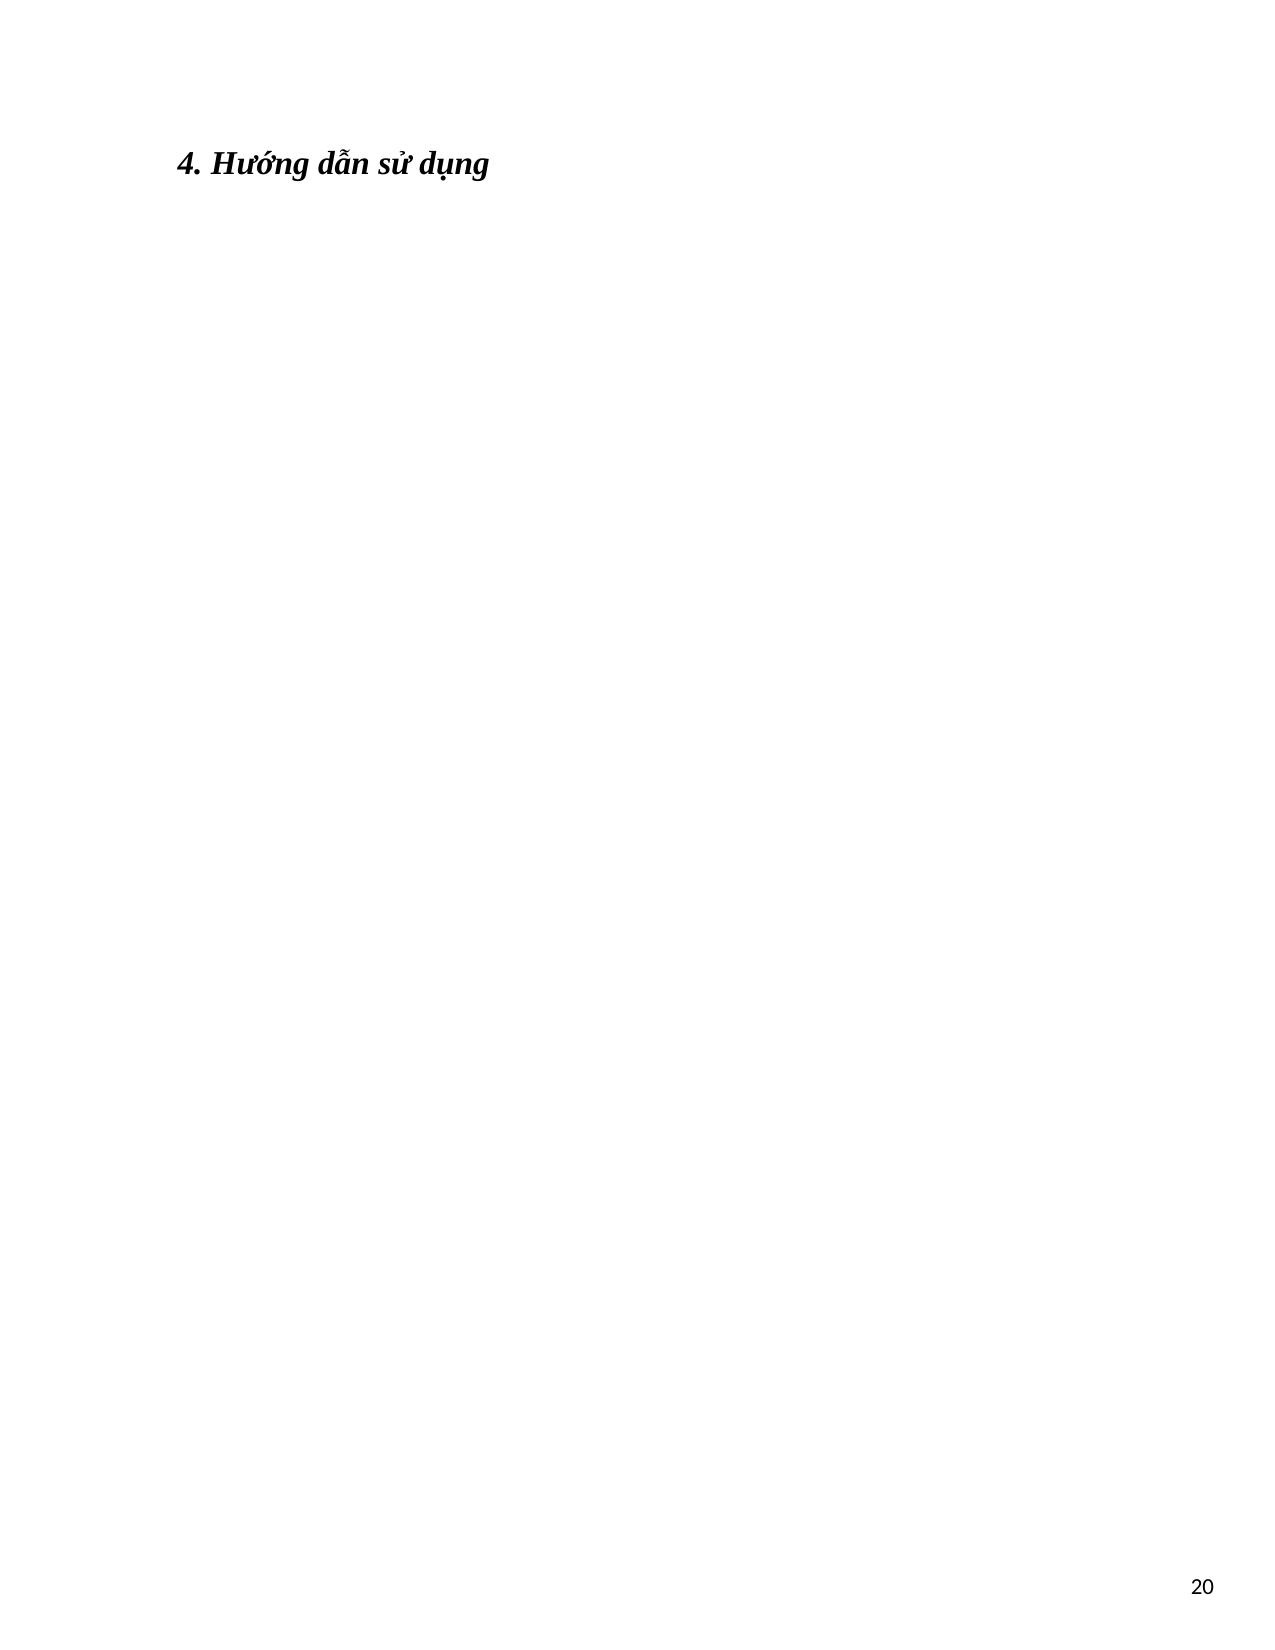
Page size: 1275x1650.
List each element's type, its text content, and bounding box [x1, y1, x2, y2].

subtitle 4. Hướng dẫn sử dụng [177, 143, 1157, 181]
